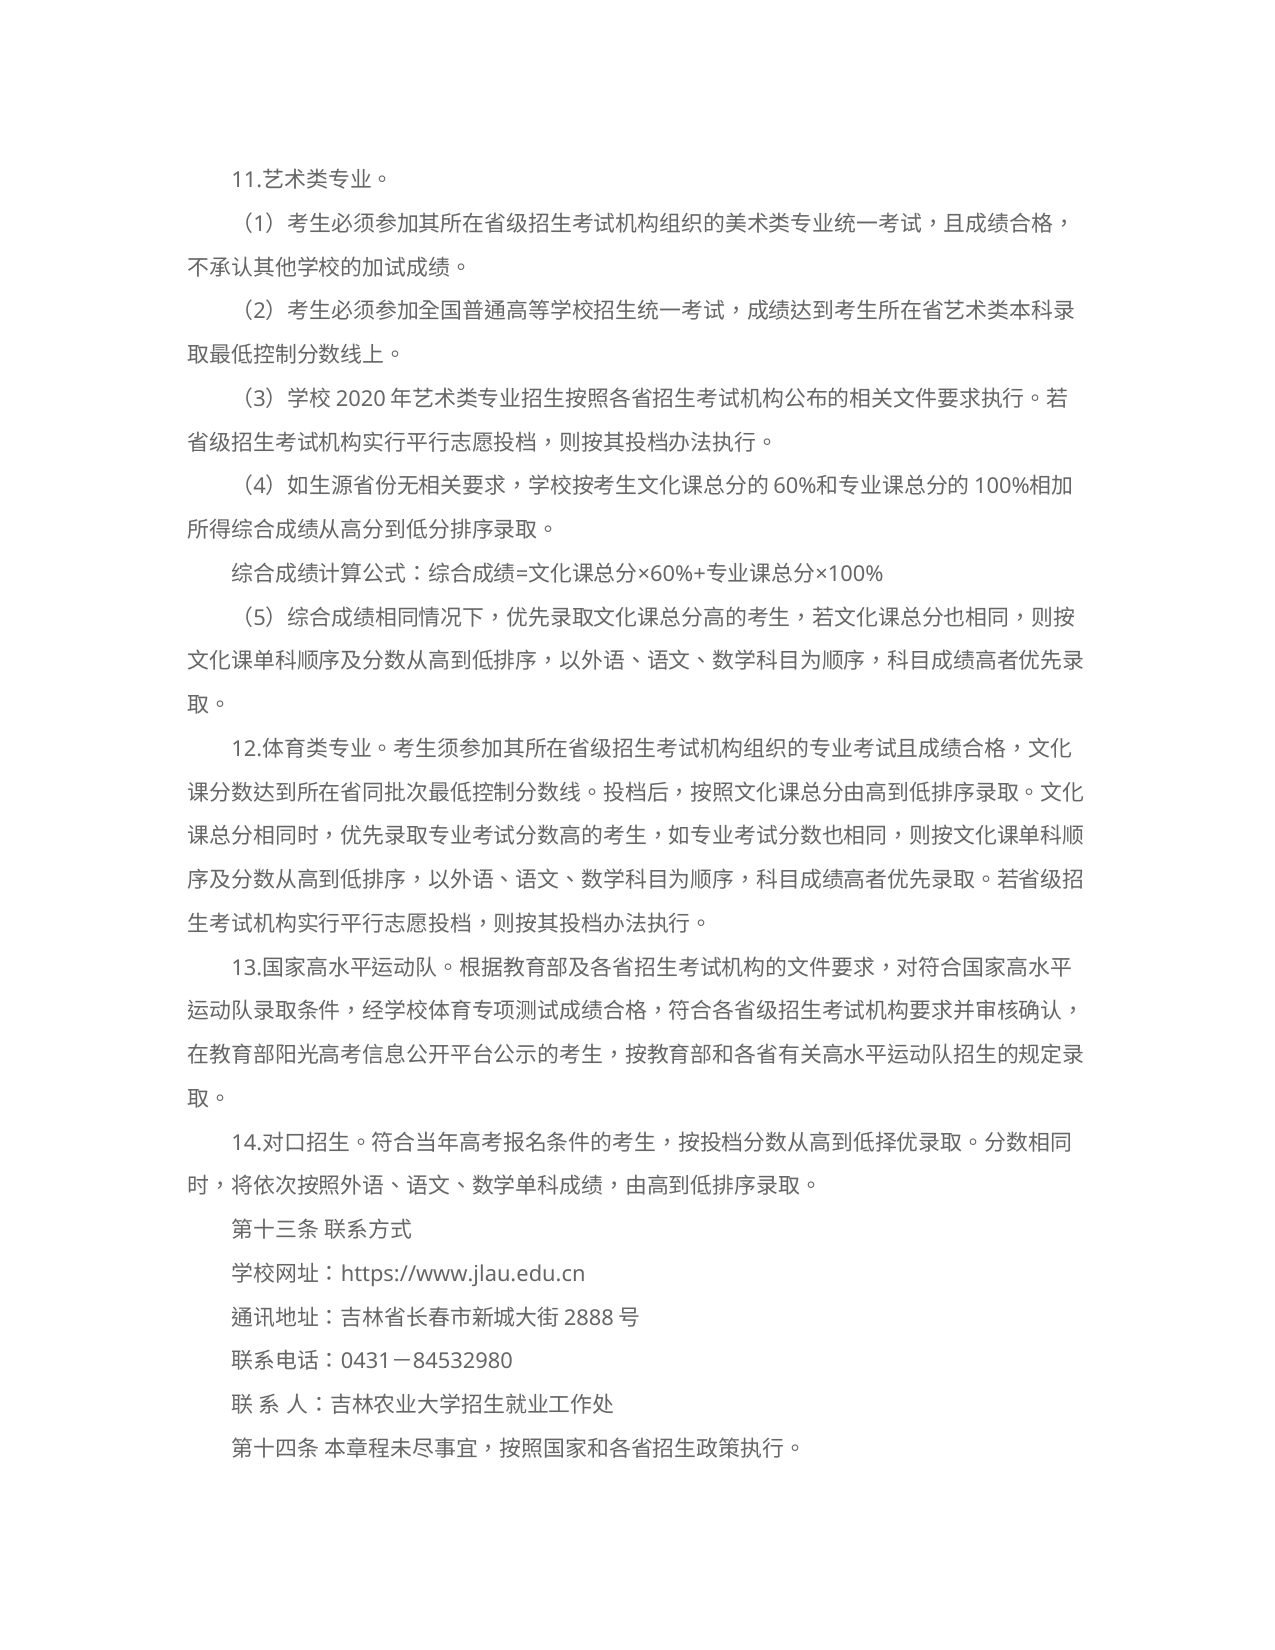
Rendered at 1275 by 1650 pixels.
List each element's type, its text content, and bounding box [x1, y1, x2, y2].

text （2）考生必须参加全国普通高等学校招生统一考试，成绩达到考生所在省艺术类本科录取最低控制分数线上。 [187, 281, 1087, 369]
text （5）综合成绩相同情况下，优先录取文化课总分高的考生，若文化课总分也相同，则按文化课单科顺序及分数从高到低排序，以外语、语文、数学科目为顺序，科目成绩高者优先录取。 [187, 587, 1087, 719]
text 11.艺术类专业。 [187, 150, 1087, 194]
text （1）考生必须参加其所在省级招生考试机构组织的美术类专业统一考试，且成绩合格，不承认其他学校的加试成绩。 [187, 194, 1087, 281]
text 第十三条 联系方式 [187, 1200, 1087, 1244]
text 联系电话：0431－84532980 [187, 1331, 1087, 1375]
text 通讯地址：吉林省长春市新城大街2888号 [187, 1287, 1087, 1331]
text 13.国家高水平运动队。根据教育部及各省招生考试机构的文件要求，对符合国家高水平运动队录取条件，经学校体育专项测试成绩合格，符合各省级招生考试机构要求并审核确认，在教育部阳光高考信息公开平台公示的考生，按教育部和各省有关高水平运动队招生的规定录取。 [187, 937, 1087, 1112]
text 12.体育类专业。考生须参加其所在省级招生考试机构组织的专业考试且成绩合格，文化课分数达到所在省同批次最低控制分数线。投档后，按照文化课总分由高到低排序录取。文化课总分相同时，优先录取专业考试分数高的考生，如专业考试分数也相同，则按文化课单科顺序及分数从高到低排序，以外语、语文、数学科目为顺序，科目成绩高者优先录取。若省级招生考试机构实行平行志愿投档，则按其投档办法执行。 [187, 719, 1087, 937]
text 综合成绩计算公式：综合成绩=文化课总分×60%+专业课总分×100% [187, 544, 1087, 587]
text （4）如生源省份无相关要求，学校按考生文化课总分的60%和专业课总分的100%相加所得综合成绩从高分到低分排序录取。 [187, 456, 1087, 544]
text 学校网址：https://www.jlau.edu.cn [187, 1244, 1087, 1287]
text 第十四条 本章程未尽事宜，按照国家和各省招生政策执行。 [187, 1419, 1087, 1462]
text 14.对口招生。符合当年高考报名条件的考生，按投档分数从高到低择优录取。分数相同时，将依次按照外语、语文、数学单科成绩，由高到低排序录取。 [187, 1112, 1087, 1200]
text 联 系 人：吉林农业大学招生就业工作处 [187, 1375, 1087, 1419]
text （3）学校2020年艺术类专业招生按照各省招生考试机构公布的相关文件要求执行。若省级招生考试机构实行平行志愿投档，则按其投档办法执行。 [187, 369, 1087, 456]
